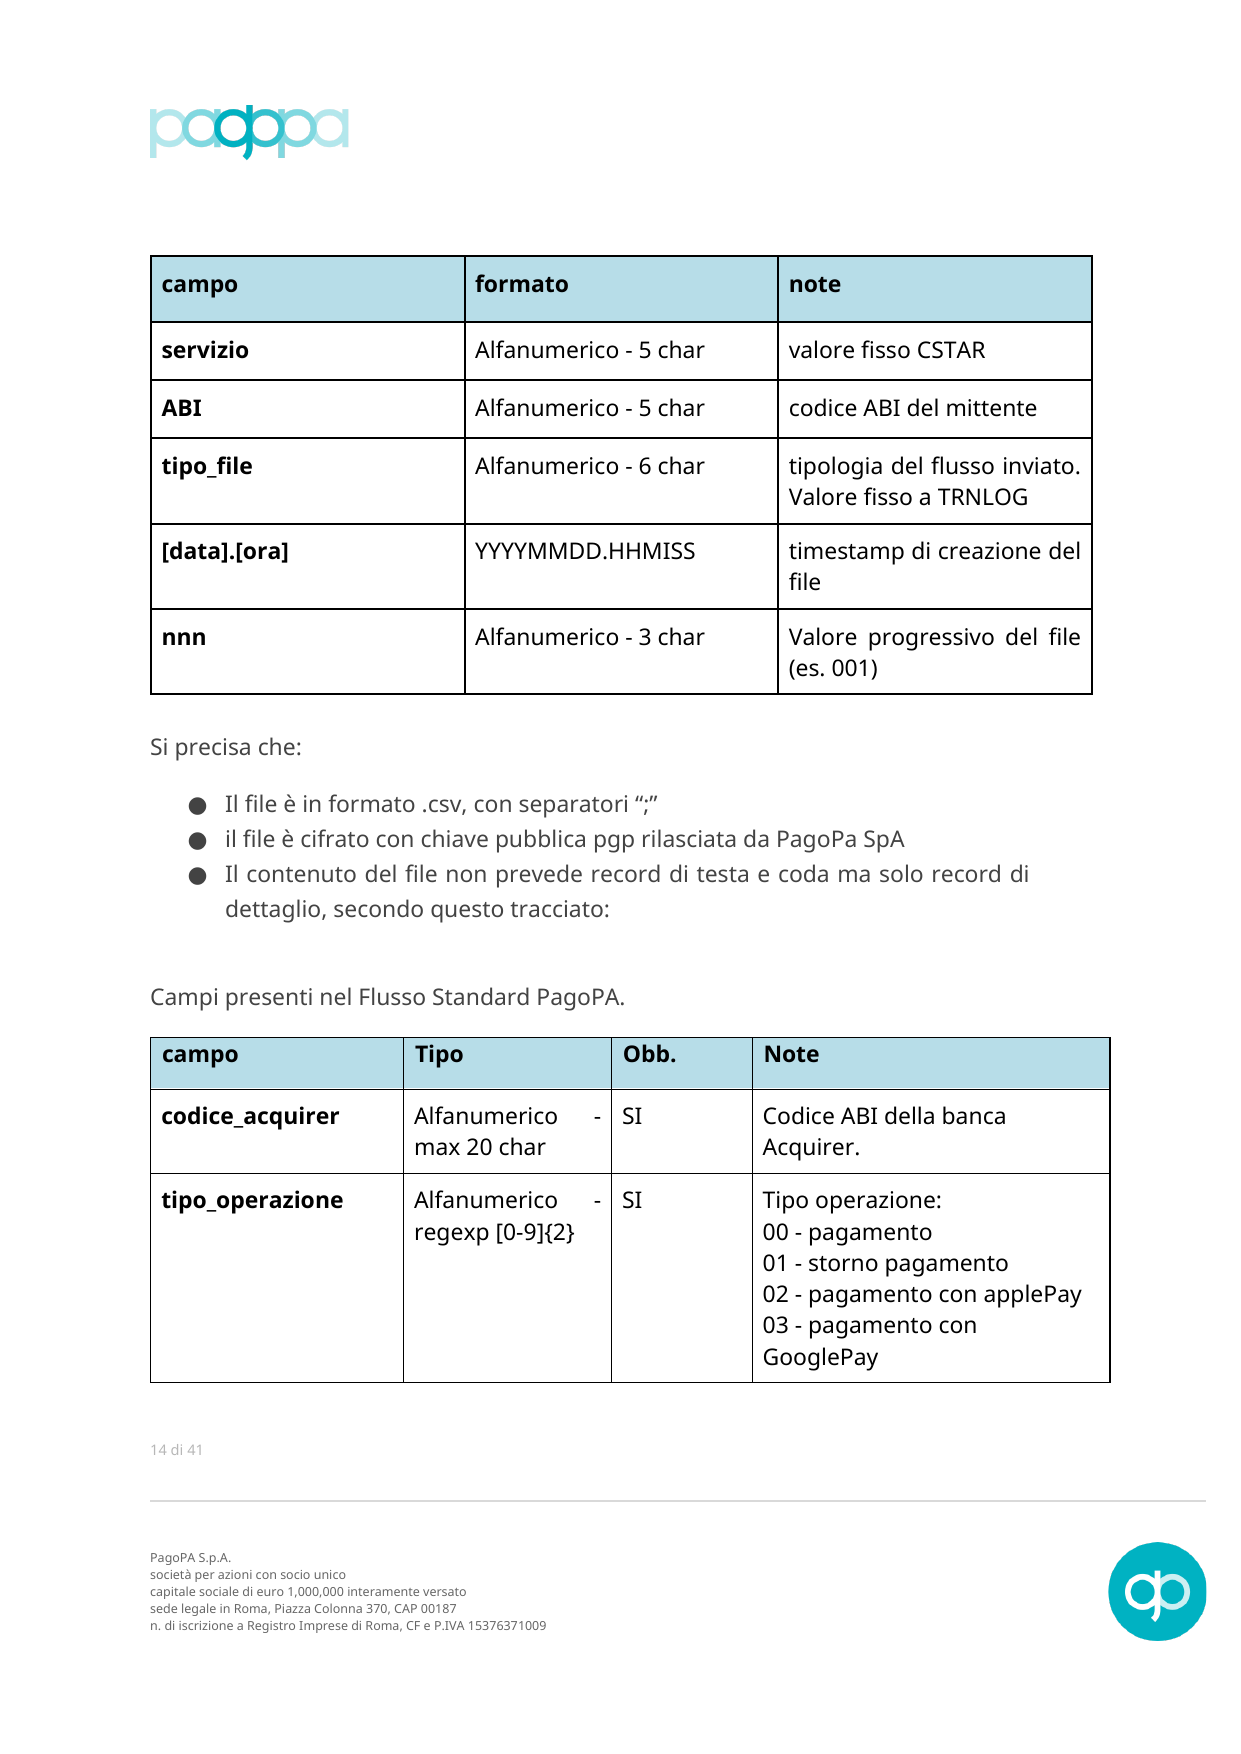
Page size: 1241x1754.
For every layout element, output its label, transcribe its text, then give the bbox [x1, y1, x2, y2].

table_cell ABI [152, 381, 464, 437]
table_cell Alfanumerico - 5 char [466, 381, 777, 437]
table_header campo [152, 257, 464, 321]
table_cell codice ABI del mittente [779, 381, 1091, 437]
text Si precisa che: [150, 731, 1031, 763]
picture [1108, 1542, 1207, 1641]
table_cell tipo_operazione [151, 1174, 403, 1382]
table_header formato [466, 257, 777, 321]
table_cell SI [612, 1174, 752, 1382]
text Campi presenti nel Flusso Standard PagoPA. [150, 981, 1031, 1012]
table_cell Alfanumerico - 3 char [466, 610, 777, 693]
table_cell servizio [152, 323, 464, 379]
table_header Note [753, 1038, 1109, 1088]
table_cell Alfanumerico - 5 char [466, 323, 777, 379]
table_cell Tipo operazione: 00 - pagamento 01 - storno pagamento 02 - pagamento con applePay 03 - pagamento con GooglePay xx - usi futuri [753, 1174, 1109, 1382]
table_cell timestamp di creazione del file [779, 525, 1091, 608]
table_cell nnn [152, 610, 464, 693]
table_cell YYYYMMDD.HHMISS [466, 525, 777, 608]
table_cell Valore progressivo del file (es. 001) [779, 610, 1091, 693]
picture [150, 105, 349, 161]
table_header campo [151, 1038, 403, 1088]
table_cell [data].[ora] [152, 525, 464, 608]
table_cell Alfanumerico - max 20 char [404, 1090, 611, 1173]
list il file è cifrato con chiave pubblica pgp rilasciata da PagoPa SpA [187, 823, 1031, 854]
table_header Obb. [612, 1038, 752, 1088]
table_cell tipo_file [152, 439, 464, 522]
table_cell Alfanumerico - regexp [0-9]{2} [404, 1174, 611, 1382]
table_cell codice_acquirer [151, 1090, 403, 1173]
list Il file è in formato .csv, con separatori “;” [187, 787, 1031, 819]
table_cell valore fisso CSTAR [779, 323, 1091, 379]
table_cell tipologia del flusso inviato. Valore fisso a TRNLOG [779, 439, 1091, 522]
table_cell Codice ABI della banca Acquirer. [753, 1090, 1109, 1173]
table_cell Alfanumerico - 6 char [466, 439, 777, 522]
table_header note [779, 257, 1091, 321]
table_header Tipo [404, 1038, 611, 1088]
table_cell SI [612, 1090, 752, 1173]
list Il contenuto del file non prevede record di testa e coda ma solo record di dettaglio, secondo questo tracciato: [187, 858, 1031, 925]
